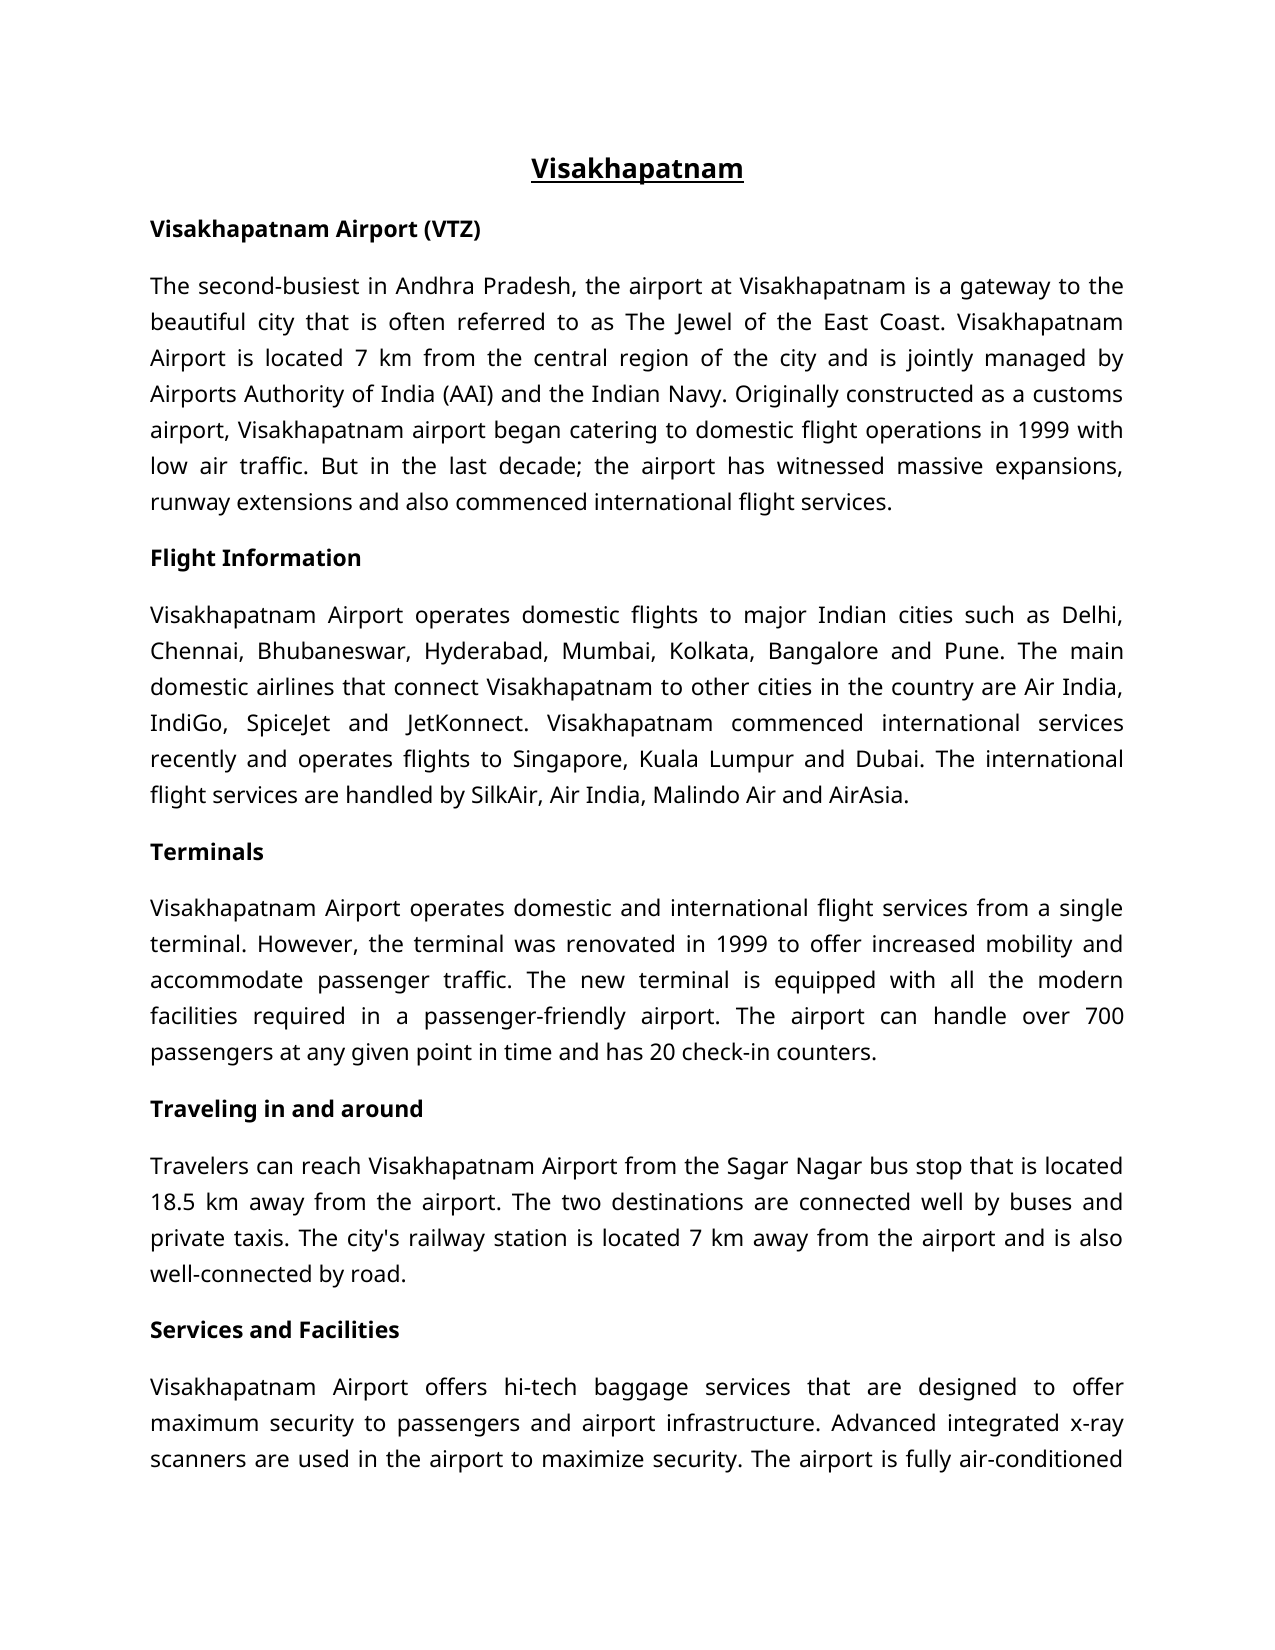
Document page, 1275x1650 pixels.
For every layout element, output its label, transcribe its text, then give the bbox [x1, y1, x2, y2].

text Travelers can reach Visakhapatnam Airport from the Sagar Nagar bus stop that is located 18.5 km away from the airport. The two destinations are connected well by buses and private taxis. The city's railway station is located 7 km away from the airport and is also well-connected by road. [150, 1150, 1125, 1289]
text Visakhapatnam Airport operates domestic and international flight services from a single terminal. However, the terminal was renovated in 1999 to offer increased mobility and accommodate passenger traffic. The new terminal is equipped with all the modern facilities required in a passenger-friendly airport. The airport can handle over 700 passengers at any given point in time and has 20 check-in counters. [150, 892, 1125, 1067]
text Traveling in and around [150, 1093, 1125, 1124]
text The second-busiest in Andhra Pradesh, the airport at Visakhapatnam is a gateway to the beautiful city that is often referred to as The Jewel of the East Coast. Visakhapatnam Airport is located 7 km from the central region of the city and is jointly managed by Airports Authority of India (AAI) and the Indian Navy. Originally constructed as a customs airport, Visakhapatnam airport began catering to domestic flight operations in 1999 with low air traffic. But in the last decade; the airport has witnessed massive expansions, runway extensions and also commenced international flight services. [150, 270, 1125, 517]
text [150, 1371, 1125, 1474]
text Services and Facilities [150, 1314, 1125, 1346]
text Visakhapatnam Airport (VTZ) [150, 213, 1125, 244]
text Visakhapatnam Airport operates domestic flights to major Indian cities such as Delhi, Chennai, Bhubaneswar, Hyderabad, Mumbai, Kolkata, Bangalore and Pune. The main domestic airlines that connect Visakhapatnam to other cities in the country are Air India, IndiGo, SpiceJet and JetKonnect. Visakhapatnam commenced international services recently and operates flights to Singapore, Kuala Lumpur and Dubai. The international flight services are handled by SilkAir, Air India, Malindo Air and AirAsia. [150, 599, 1125, 810]
text Flight Information [150, 542, 1125, 574]
text Terminals [150, 836, 1125, 867]
text Visakhapatnam [150, 150, 1125, 187]
